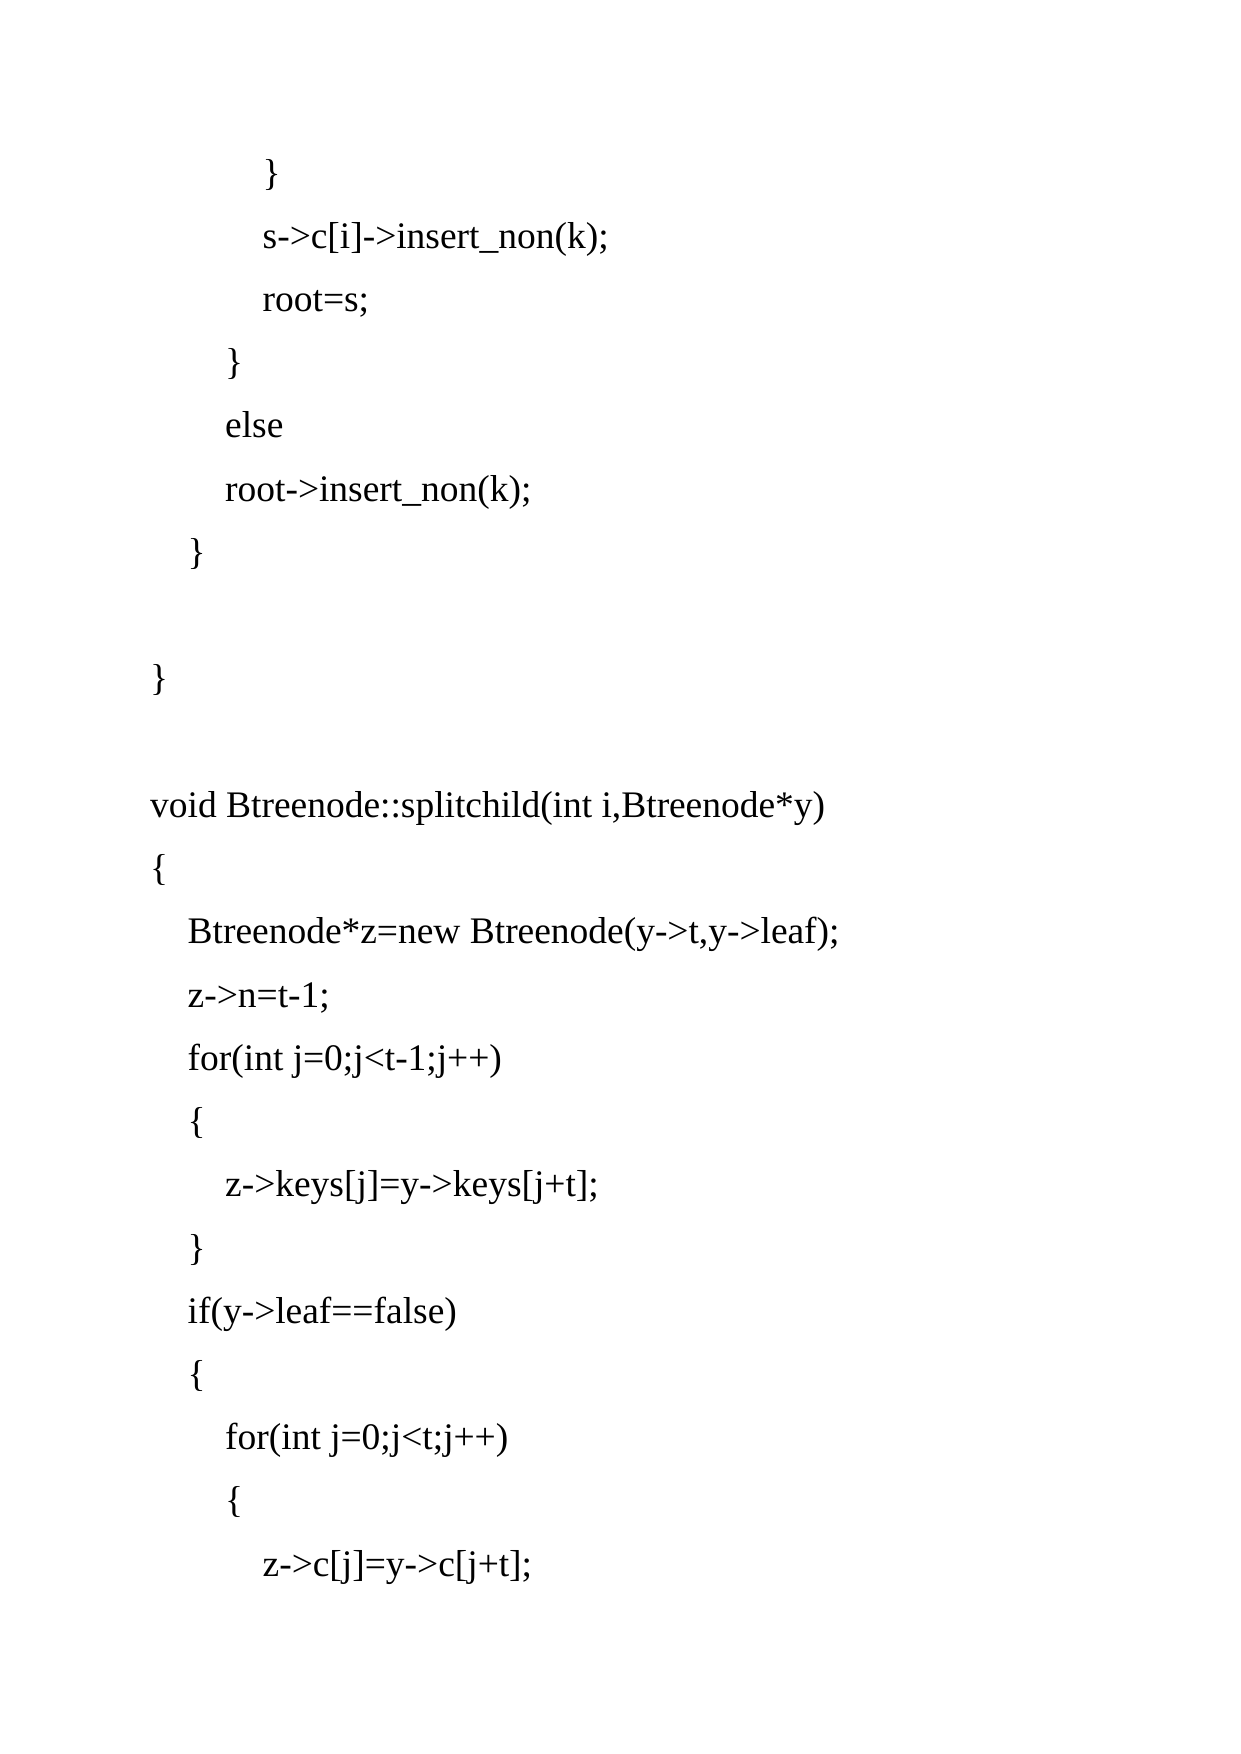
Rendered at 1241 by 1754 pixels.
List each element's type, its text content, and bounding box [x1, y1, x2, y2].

text for(int j=0;j<t;j++) [150, 1414, 1090, 1458]
text { [150, 1098, 1090, 1142]
text if(y->leaf==false) [150, 1288, 1090, 1331]
text } [150, 340, 1090, 383]
text root->insert_non(k); [150, 466, 1090, 509]
text Btreenode*z=new Btreenode(y->t,y->leaf); [150, 909, 1090, 952]
text z->c[j]=y->c[j+t]; [150, 1541, 1090, 1584]
text } [150, 529, 1090, 572]
text void Btreenode::splitchild(int i,Btreenode*y) [150, 782, 1090, 825]
text { [150, 846, 1090, 889]
text else [150, 403, 1090, 446]
text s->c[i]->insert_non(k); [150, 213, 1090, 256]
text } [150, 1225, 1090, 1268]
text { [150, 1351, 1090, 1394]
text } [150, 150, 1090, 193]
text { [150, 1478, 1090, 1521]
text z->n=t-1; [150, 972, 1090, 1015]
text } [150, 656, 1090, 699]
text root=s; [150, 276, 1090, 319]
text for(int j=0;j<t-1;j++) [150, 1035, 1090, 1078]
text z->keys[j]=y->keys[j+t]; [150, 1162, 1090, 1205]
